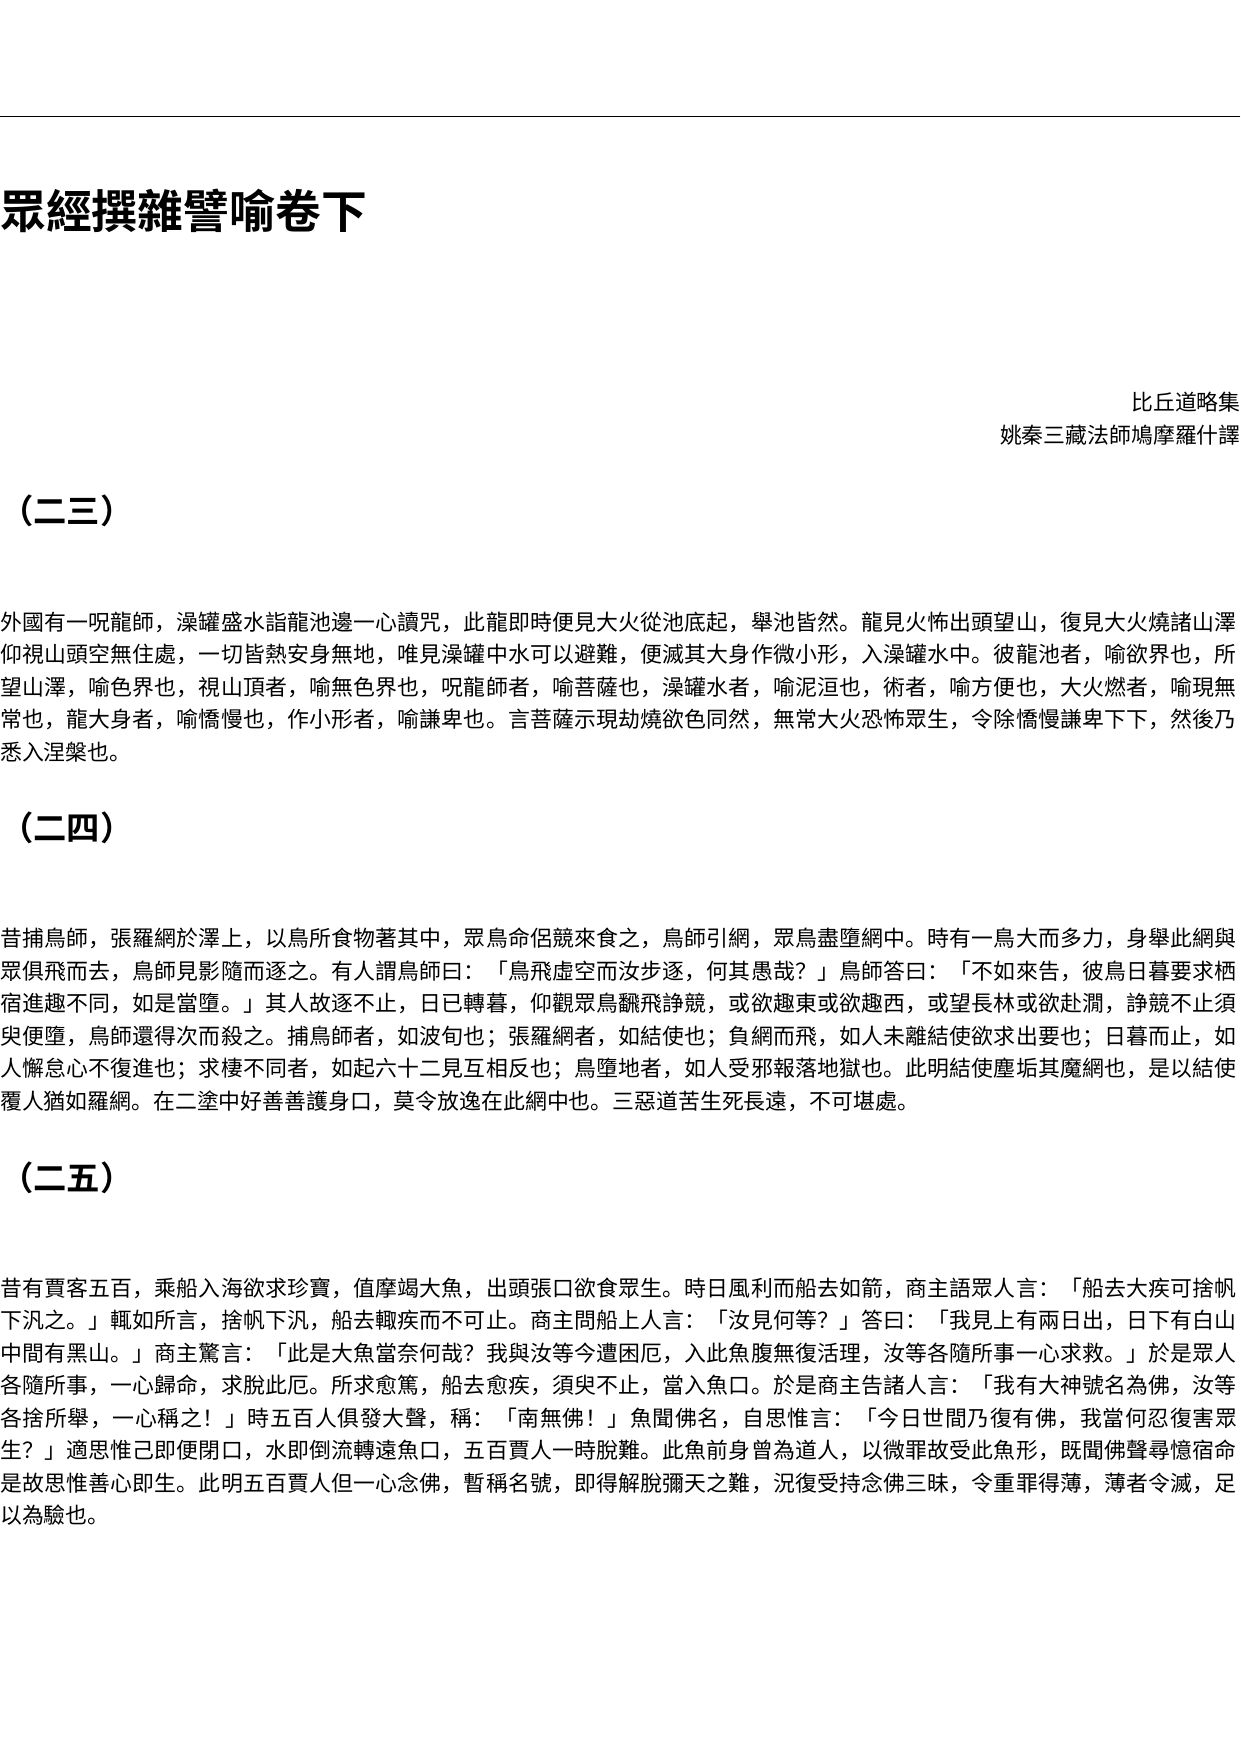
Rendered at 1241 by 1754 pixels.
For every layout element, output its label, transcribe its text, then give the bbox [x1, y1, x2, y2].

text 昔有賈客五百，乘船入海欲求珍寶，值摩竭大魚，出頭張口欲食眾生。時日風利而船去如箭，商主語眾人言：「船去大疾可捨帆下汎之。」輒如所言，捨帆下汎，船去輙疾而不可止。商主問船上人言：「汝見何等？」答曰：「我見上有兩日出，日下有白山，中間有黑山。」商主驚言：「此是大魚當奈何哉？我與汝等今遭困厄，入此魚腹無復活理，汝等各隨所事一心求救。」於是眾人各隨所事，一心歸命，求脫此厄。所求愈篤，船去愈疾，須臾不止，當入魚口。於是商主告諸人言：「我有大神號名為佛，汝等各捨所舉，一心稱之！」時五百人俱發大聲，稱：「南無佛！」魚聞佛名，自思惟言：「今日世間乃復有佛，我當何忍復害眾生？」適思惟己即便閉口，水即倒流轉遠魚口，五百賈人一時脫難。此魚前身曾為道人，以微罪故受此魚形，既聞佛聲尋憶宿命，是故思惟善心即生。此明五百賈人但一心念佛，暫稱名號，即得解脫彌天之難，況復受持念佛三昧，令重罪得薄，薄者令滅，足以為驗也。 [0, 1270, 1240, 1530]
subtitle （二三） [0, 477, 1240, 542]
text 外國有一呪龍師，澡罐盛水詣龍池邊一心讀咒，此龍即時便見大火從池底起，舉池皆然。龍見火怖出頭望山，復見大火燒諸山澤，仰視山頭空無住處，一切皆熱安身無地，唯見澡罐中水可以避難，便滅其大身作微小形，入澡罐水中。彼龍池者，喻欲界也，所望山澤，喻色界也，視山頂者，喻無色界也，呪龍師者，喻菩薩也，澡罐水者，喻泥洹也，術者，喻方便也，大火燃者，喻現無常也，龍大身者，喻憍慢也，作小形者，喻謙卑也。言菩薩示現劫燒欲色同然，無常大火恐怖眾生，令除憍慢謙卑下下，然後乃悉入涅槃也。 [0, 604, 1240, 767]
text 姚秦三藏法師鳩摩羅什譯 [0, 417, 1240, 450]
subtitle 眾經撰雜譬喻卷下 [0, 159, 1240, 257]
text 昔捕鳥師，張羅網於澤上，以鳥所食物著其中，眾鳥命侶競來食之，鳥師引網，眾鳥盡墮網中。時有一鳥大而多力，身舉此網與眾俱飛而去，鳥師見影隨而逐之。有人謂鳥師曰：「鳥飛虛空而汝步逐，何其愚哉？」鳥師答曰：「不如來告，彼鳥日暮要求栖宿進趣不同，如是當墮。」其人故逐不止，日已轉暮，仰觀眾鳥飜飛諍競，或欲趣東或欲趣西，或望長林或欲赴㵎，諍競不止須臾便墮，鳥師還得次而殺之。捕鳥師者，如波旬也；張羅網者，如結使也；負網而飛，如人未離結使欲求出要也；日暮而止，如人懈怠心不復進也；求棲不同者，如起六十二見互相反也；鳥墮地者，如人受邪報落地獄也。此明結使塵垢其魔網也，是以結使覆人猶如羅網。在二塗中好善善護身口，莫令放逸在此網中也。三惡道苦生死長遠，不可堪處。 [0, 921, 1240, 1116]
subtitle （二四） [0, 794, 1240, 859]
subtitle （二五） [0, 1143, 1240, 1208]
text 比丘道略集 [0, 385, 1240, 417]
